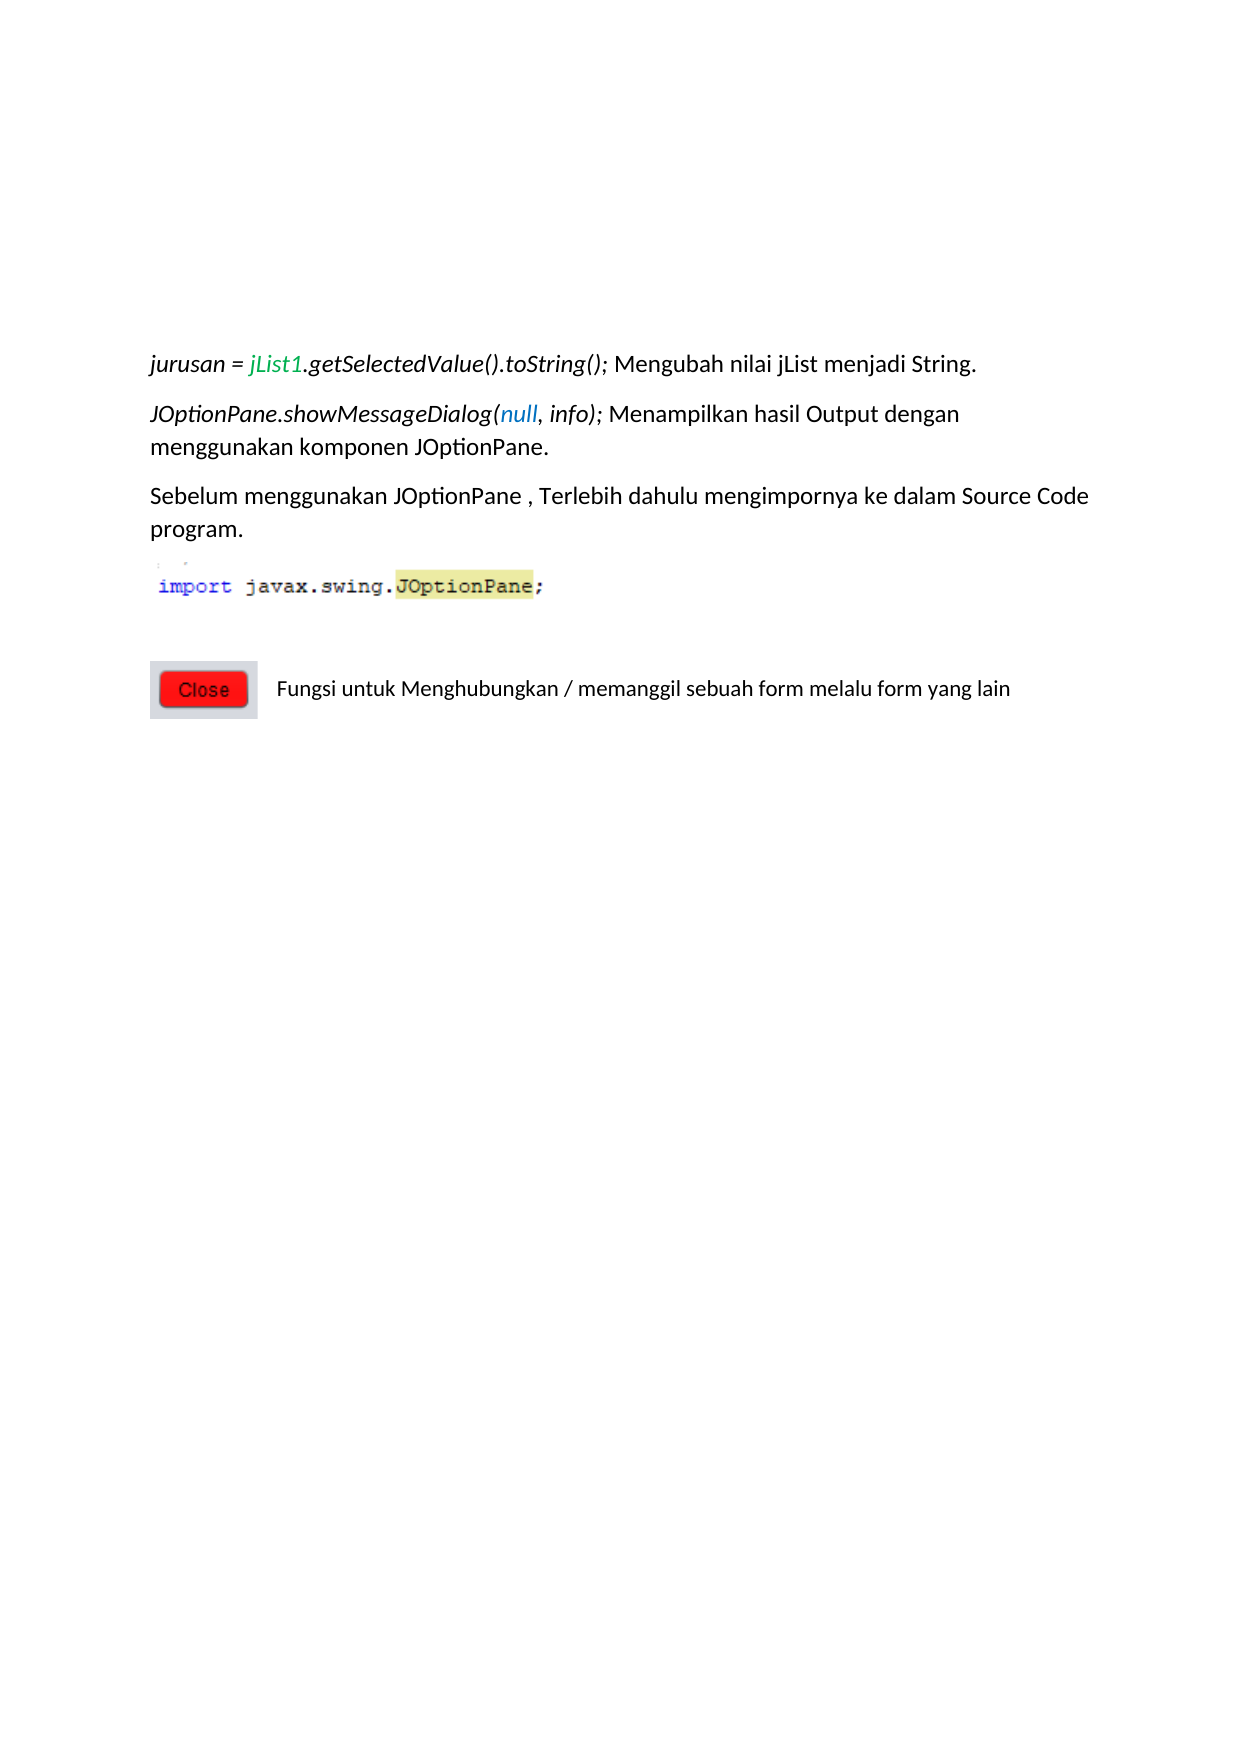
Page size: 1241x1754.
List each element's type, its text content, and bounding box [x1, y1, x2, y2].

text Fungsi untuk Menghubungkan / memanggil sebuah form melalu form yang lain [258, 674, 1090, 702]
picture [150, 661, 258, 719]
text Sebelum menggunakan JOptionPane , Terlebih dahulu mengimpornya ke dalam Source Code program. [150, 480, 1090, 544]
text jurusan = jList1.getSelectedValue().toString(); Mengubah nilai jList menjadi String. [150, 348, 1090, 379]
text JOptionPane.showMessageDialog(null, info); Menampilkan hasil Output dengan menggunakan komponen JOptionPane. [150, 398, 1090, 461]
picture [150, 562, 554, 609]
